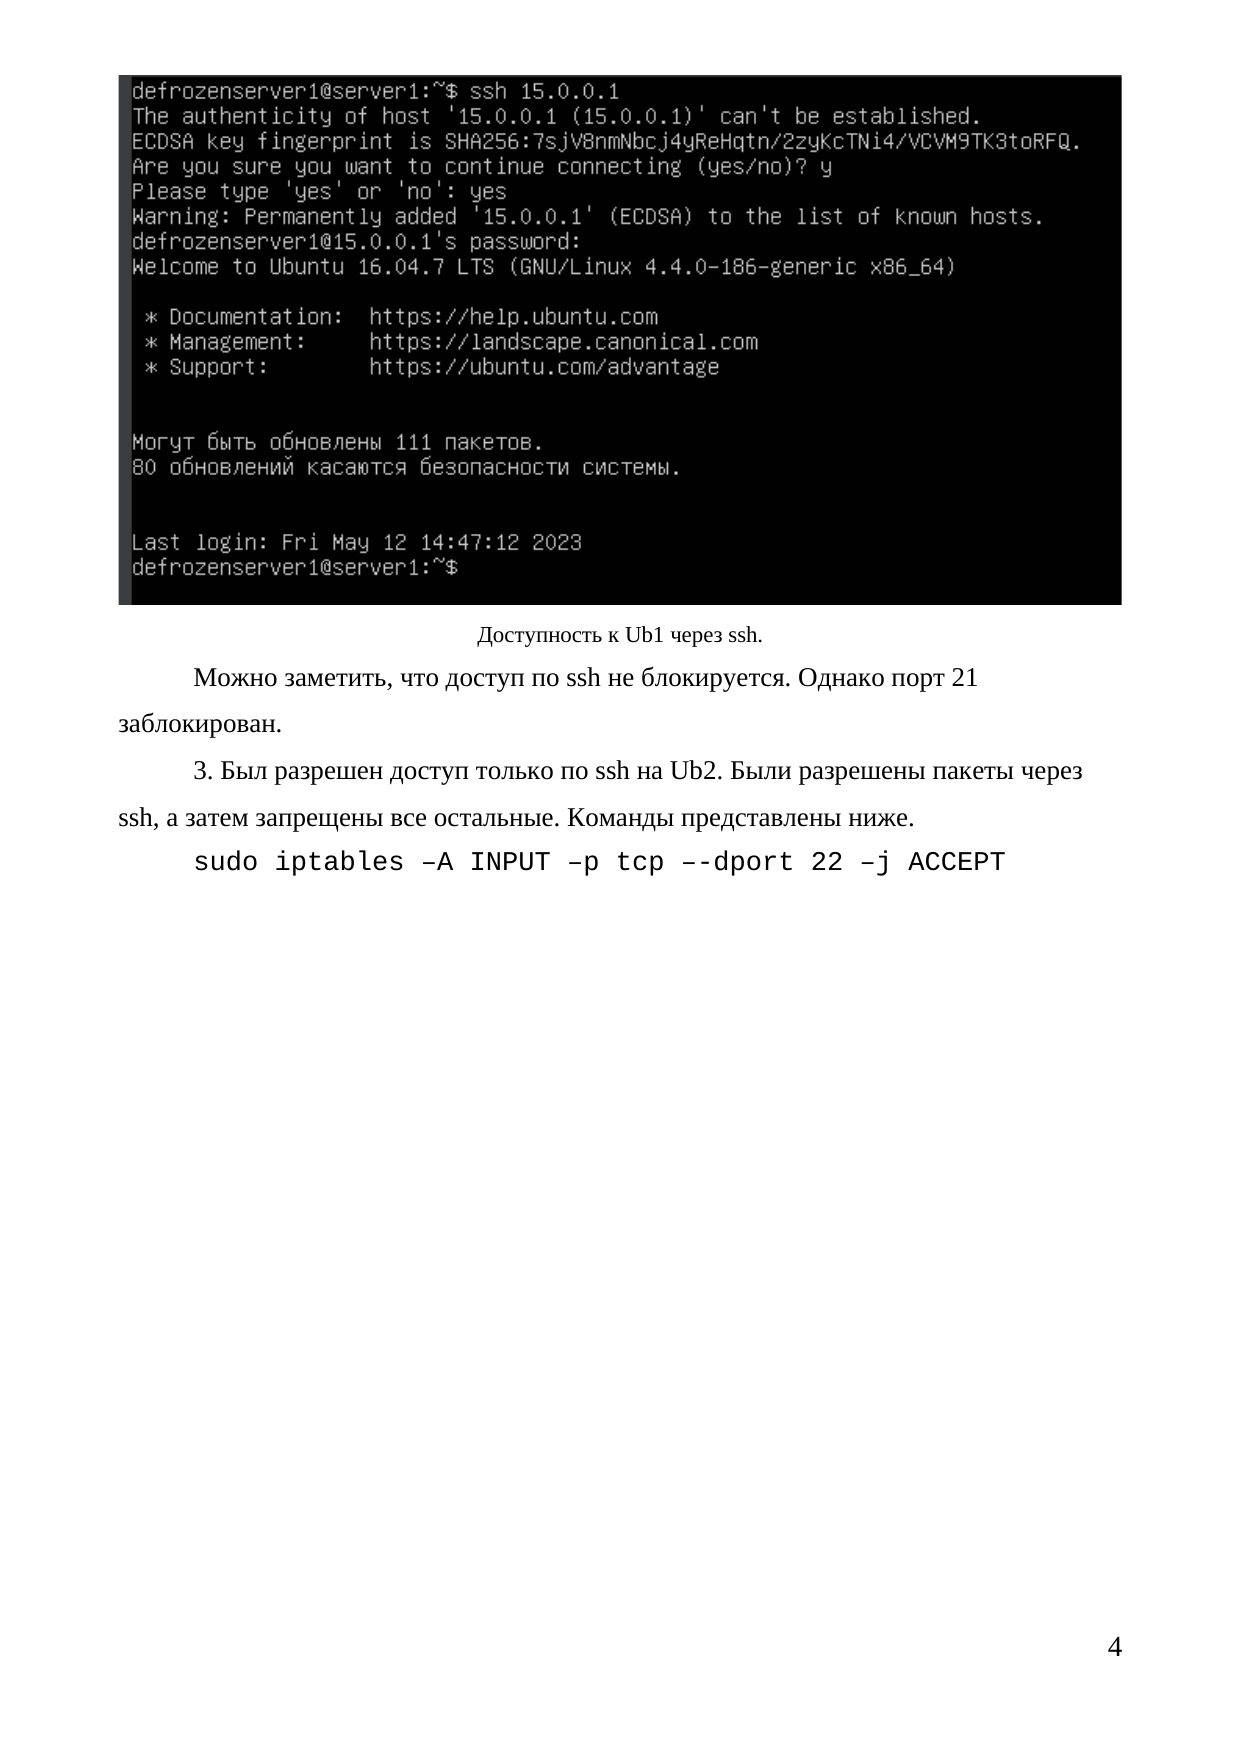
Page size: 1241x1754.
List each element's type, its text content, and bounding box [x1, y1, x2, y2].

text Доступность к Ub1 через ssh. [118, 621, 1122, 648]
text Можно заметить, что доступ по ssh не блокируется. Однако порт 21 [118, 661, 1122, 692]
text sudo iptables –A INPUT –p tcp –-dport 22 –j ACCEPT [118, 848, 1122, 878]
text заблокирован. [118, 708, 1122, 739]
text 3. Был разрешен доступ только по ssh на Ub2. Были разрешены пакеты через ssh, а затем запрещены все остальные. Команды представлены ниже. [118, 754, 1122, 832]
picture [118, 75, 1122, 605]
